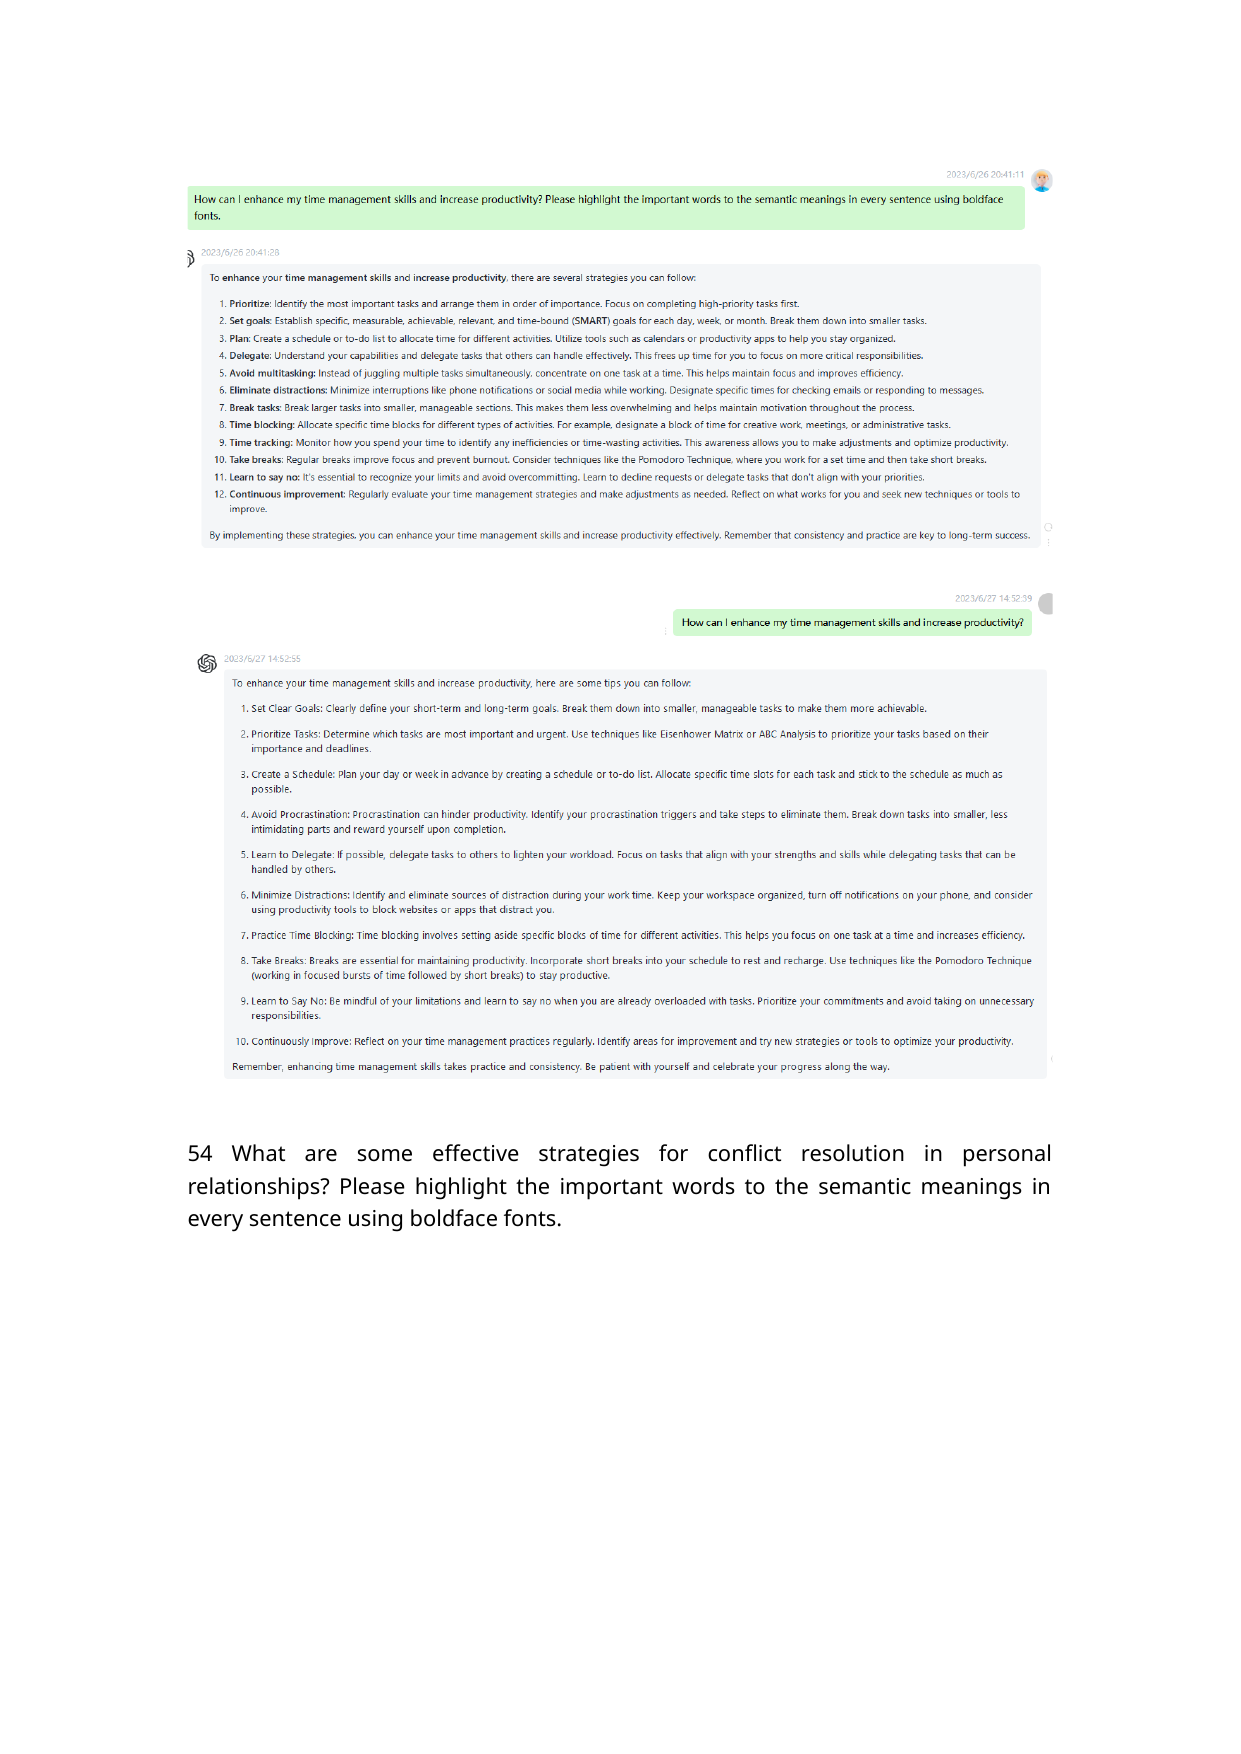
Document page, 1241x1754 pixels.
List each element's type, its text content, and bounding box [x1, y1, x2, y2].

picture [187, 162, 1053, 553]
text 54 What are some effective strategies for conflict resolution in personal relationships? Please highlight the important words to the semantic meanings in every sentence using boldface fonts. [187, 1137, 1053, 1234]
picture [187, 584, 1053, 1086]
